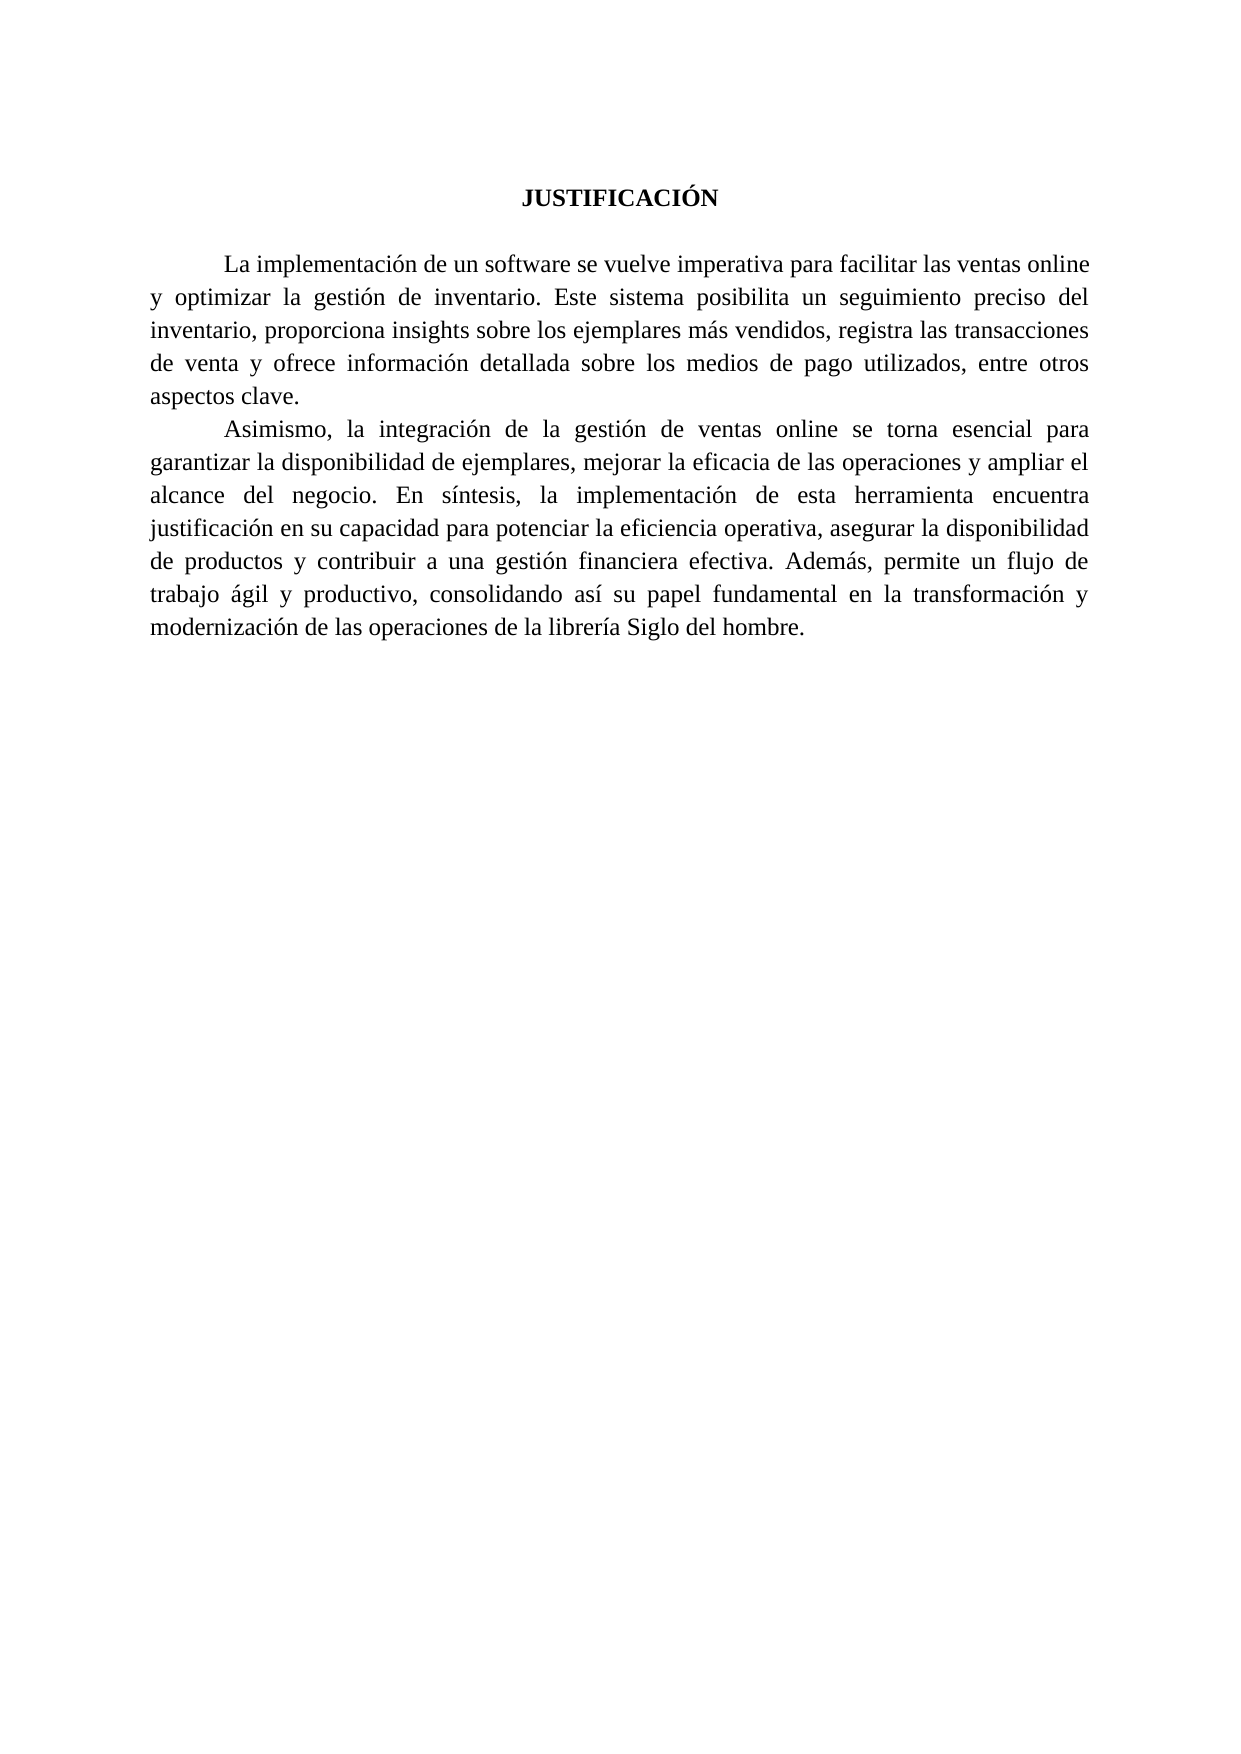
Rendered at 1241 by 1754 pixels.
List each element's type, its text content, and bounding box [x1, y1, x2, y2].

text JUSTIFICACIÓN [150, 183, 1090, 212]
text La implementación de un software se vuelve imperativa para facilitar las ventas online y optimizar la gestión de inventario. Este sistema posibilita un seguimiento preciso del inventario, proporciona insights sobre los ejemplares más vendidos, registra las transacciones de venta y ofrece información detallada sobre los medios de pago utilizados, entre otros aspectos clave. [150, 249, 1090, 410]
text Asimismo, la integración de la gestión de ventas online se torna esencial para garantizar la disponibilidad de ejemplares, mejorar la eficacia de las operaciones y ampliar el alcance del negocio. En síntesis, la implementación de esta herramienta encuentra justificación en su capacidad para potenciar la eficiencia operativa, asegurar la disponibilidad de productos y contribuir a una gestión financiera efectiva. Además, permite un flujo de trabajo ágil y productivo, consolidando así su papel fundamental en la transformación y modernización de las operaciones de la librería Siglo del hombre. [150, 414, 1090, 641]
